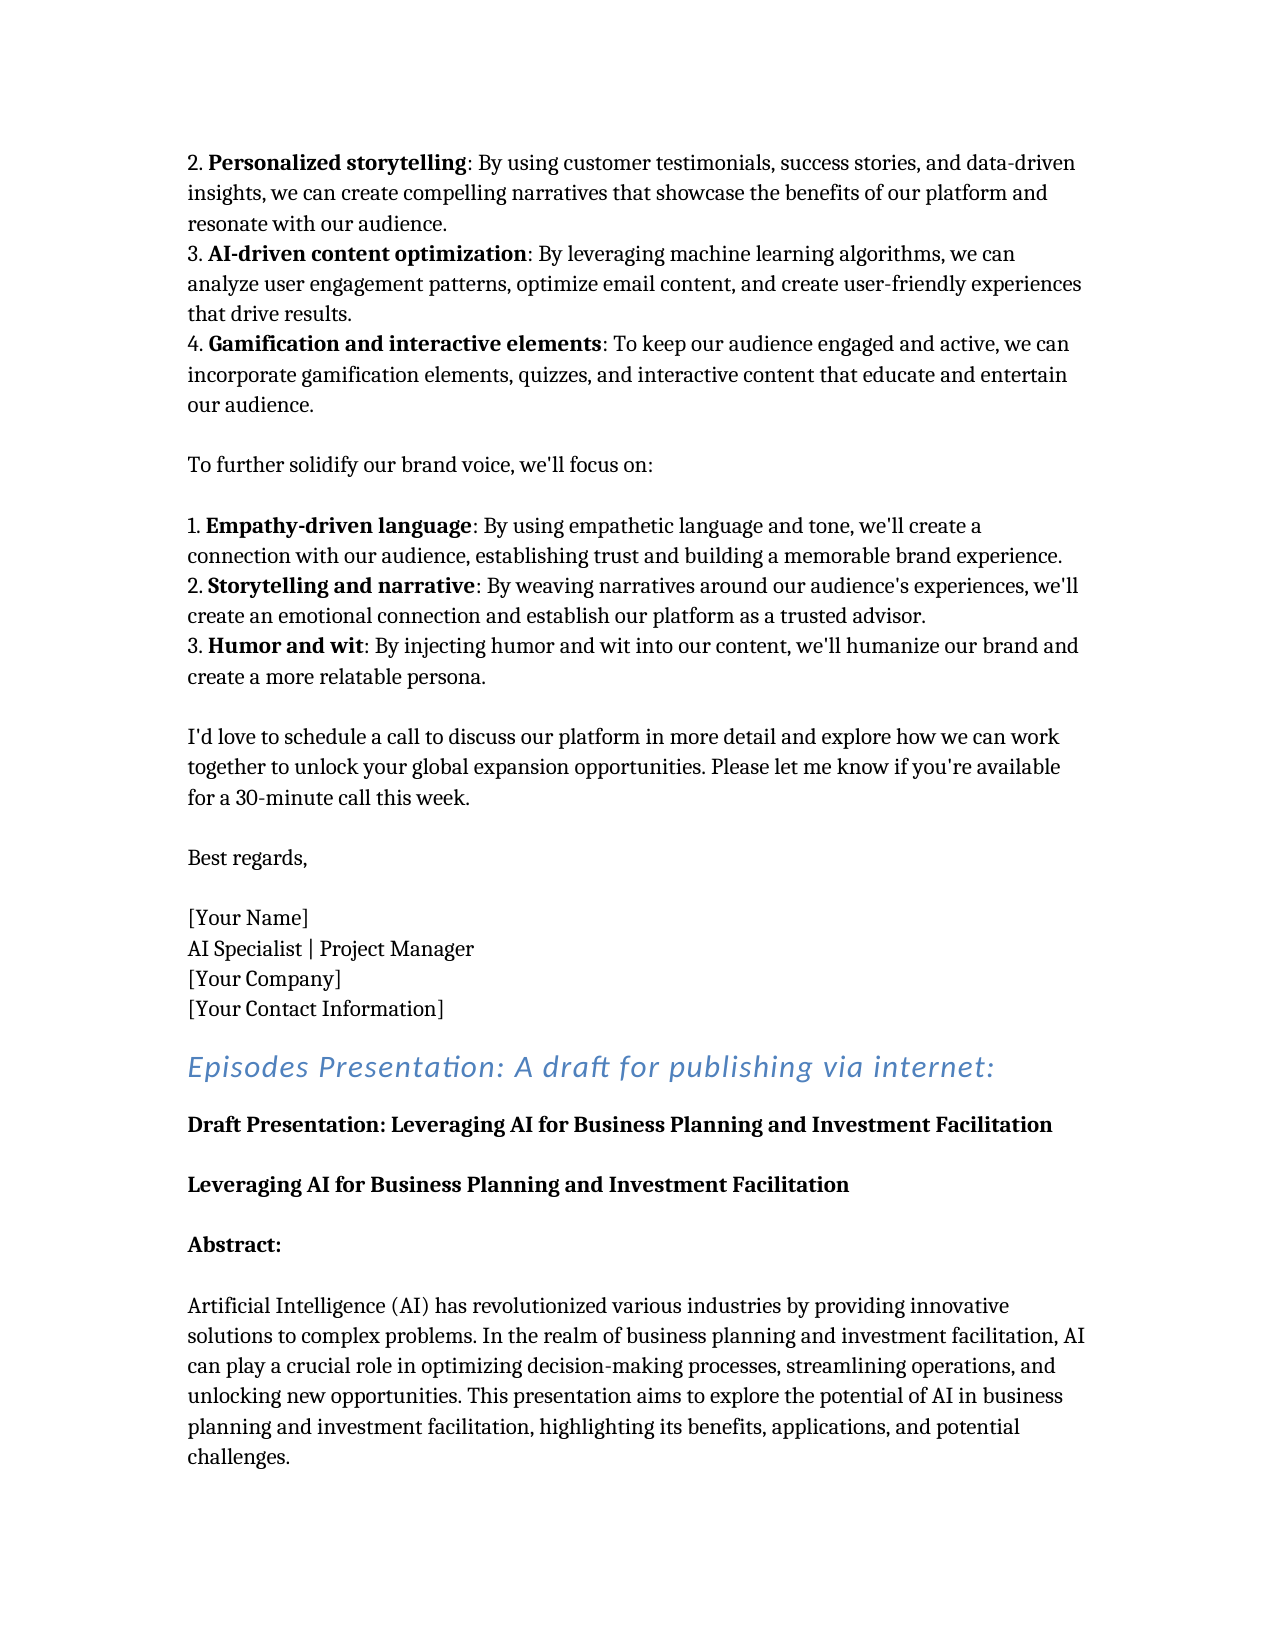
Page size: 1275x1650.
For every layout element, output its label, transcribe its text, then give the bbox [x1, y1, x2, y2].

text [187, 150, 1087, 1022]
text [187, 1111, 1087, 1470]
subtitle Episodes Presentation: A draft for publishing via internet: [187, 1047, 1087, 1085]
